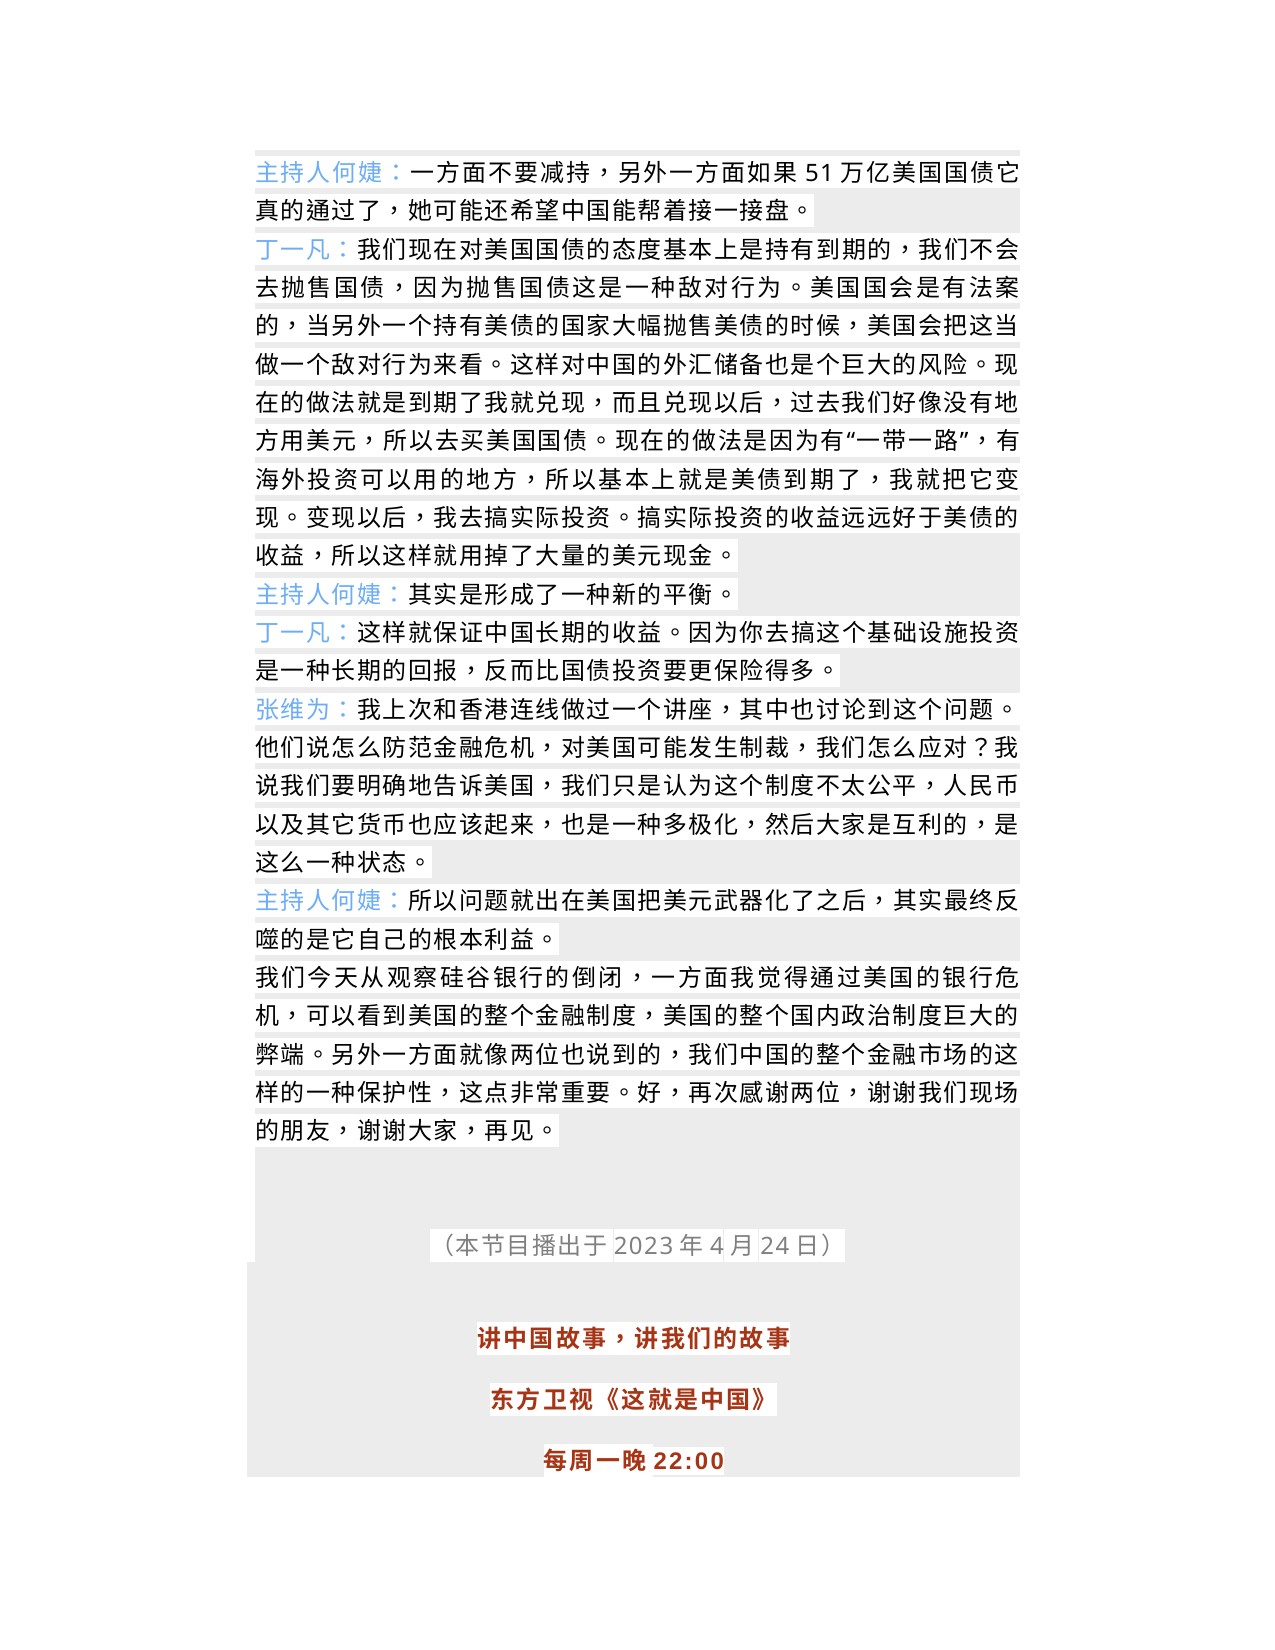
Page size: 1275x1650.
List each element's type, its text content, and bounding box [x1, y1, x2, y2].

text 我们今天从观察硅谷银行的倒闭，一方面我觉得通过美国的银行危机，可以看到美国的整个金融制度，美国的整个国内政治制度巨大的弊端。另外一方面就像两位也说到的，我们中国的整个金融市场的这样的一种保护性，这点非常重要。好，再次感谢两位，谢谢我们现场的朋友，谢谢大家，再见。 [255, 1108, 1020, 1147]
text 主持人何婕：所以问题就出在美国把美元武器化了之后，其实最终反噬的是它自己的根本利益。 [255, 917, 1020, 955]
text 丁一凡：这样就保证中国长期的收益。因为你去搞这个基础设施投资是一种长期的回报，反而比国债投资要更保险得多。 [255, 648, 1020, 687]
text 每周一晚22:00 [247, 1423, 1020, 1477]
text 主持人何婕：其实是形成了一种新的平衡。 [255, 572, 1020, 610]
text 主持人何婕：一方面不要减持，另外一方面如果51万亿美国国债它真的通过了，她可能还希望中国能帮着接一接盘。 [255, 188, 1020, 227]
text 东方卫视《这就是中国》 [247, 1363, 1020, 1416]
text （本节目播出于2023年4月24日） [255, 1223, 1020, 1262]
text 讲中国故事，讲我们的故事 [247, 1302, 1020, 1355]
text 张维为：我上次和香港连线做过一个讲座，其中也讨论到这个问题。他们说怎么防范金融危机，对美国可能发生制裁，我们怎么应对？我说我们要明确地告诉美国，我们只是认为这个制度不太公平，人民币以及其它货币也应该起来，也是一种多极化，然后大家是互利的，是这么一种状态。 [255, 840, 1020, 878]
